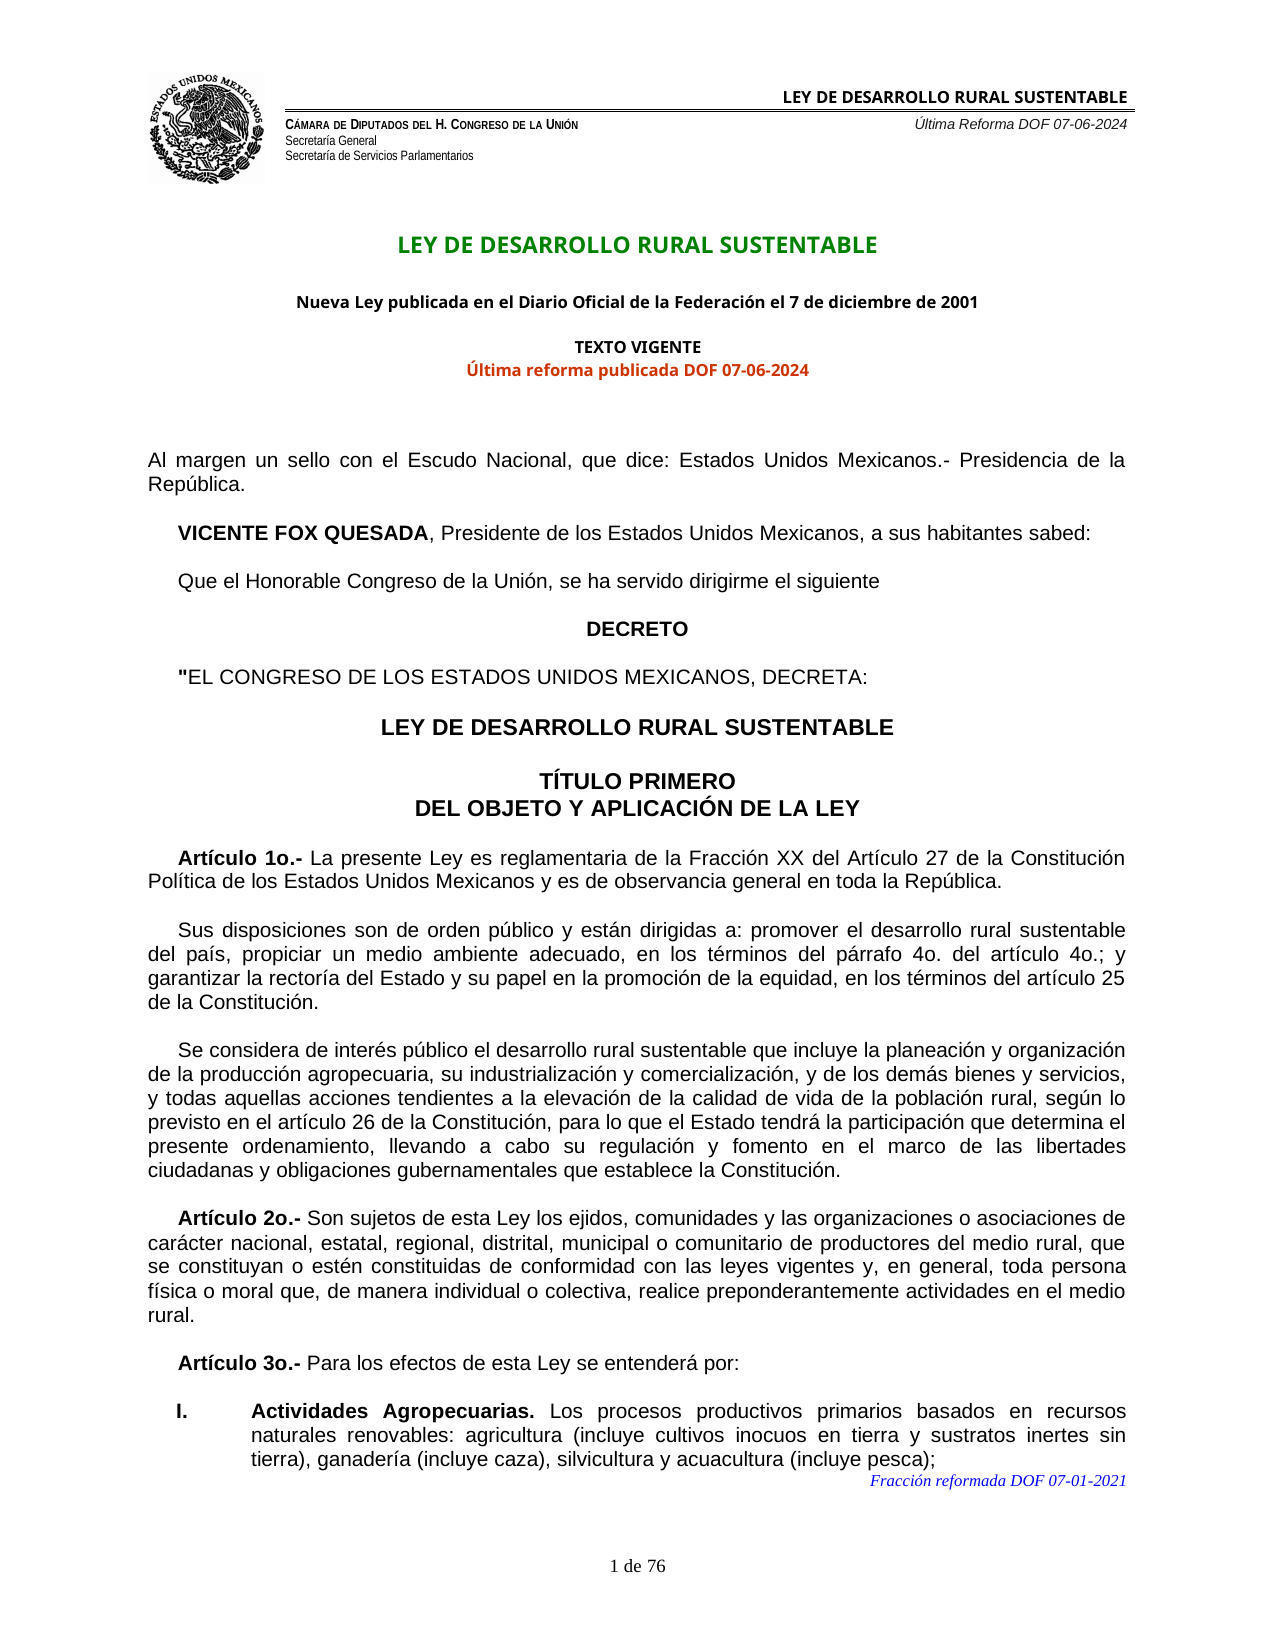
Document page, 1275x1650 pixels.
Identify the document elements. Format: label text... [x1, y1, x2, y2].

text "EL CONGRESO DE LOS ESTADOS UNIDOS MEXICANOS, DECRETA: [148, 665, 1127, 689]
text Fracción reformada DOF 07-01-2021 [148, 1471, 1127, 1489]
subtitle Nueva Ley publicada en el Diario Oficial de la Federación el 7 de diciembre de 2001 [148, 291, 1127, 314]
text Sus disposiciones son de orden público y están dirigidas a: promover el desarrollo rural sustentable del país, propiciar un medio ambiente adecuado, en los términos del párrafo 4o. del artículo 4o.; y garantizar la rectoría del Estado y su papel en la promoción de la equidad, en los términos del artículo 25 de la Constitución. [148, 918, 1127, 1014]
subtitle LEY DE DESARROLLO RURAL SUSTENTABLE [148, 229, 1127, 260]
text DEL OBJETO Y APLICACIÓN DE LA LEY [148, 794, 1127, 821]
text Última reforma publicada DOF 07-06-2024 [148, 359, 1127, 381]
text LEY DE DESARROLLO RURAL SUSTENTABLE [148, 713, 1127, 740]
text TÍTULO PRIMERO [148, 767, 1127, 794]
text Artículo 1o.- La presente Ley es reglamentaria de la Fracción XX del Artículo 27 de la Constitución Política de los Estados Unidos Mexicanos y es de observancia general en toda la República. [148, 845, 1127, 893]
text DECRETO [148, 617, 1127, 641]
text Artículo 2o.- Son sujetos de esta Ley los ejidos, comunidades y las organizaciones o asociaciones de carácter nacional, estatal, regional, distrital, municipal o comunitario de productores del medio rural, que se constituyan o estén constituidas de conformidad con las leyes vigentes y, en general, toda persona física o moral que, de manera individual o colectiva, realice preponderantemente actividades en el medio rural. [148, 1206, 1127, 1327]
subtitle Al margen un sello con el Escudo Nacional, que dice: Estados Unidos Mexicanos.- Presidencia de la República. [148, 448, 1127, 496]
text Que el Honorable Congreso de la Unión, se ha servido dirigirme el siguiente [148, 569, 1127, 593]
text VICENTE FOX QUESADA, Presidente de los Estados Unidos Mexicanos, a sus habitantes sabed: [148, 521, 1127, 544]
text I. Actividades Agropecuarias. Los procesos productivos primarios basados en recursos naturales renovables: agricultura (incluye cultivos inocuos en tierra y sustratos inertes sin tierra), ganadería (incluye caza), silvicultura y acuacultura (incluye pesca); [176, 1399, 1127, 1471]
text Artículo 3o.- Para los efectos de esta Ley se entenderá por: [148, 1351, 1127, 1375]
text Se considera de interés público el desarrollo rural sustentable que incluye la planeación y organización de la producción agropecuaria, su industrialización y comercialización, y de los demás bienes y servicios, y todas aquellas acciones tendientes a la elevación de la calidad de vida de la población rural, según lo previsto en el artículo 26 de la Constitución, para lo que el Estado tendrá la participación que determina el presente ordenamiento, llevando a cabo su regulación y fomento en el marco de las libertades ciudadanas y obligaciones gubernamentales que establece la Constitución. [148, 1038, 1127, 1182]
text TEXTO VIGENTE [148, 336, 1127, 359]
